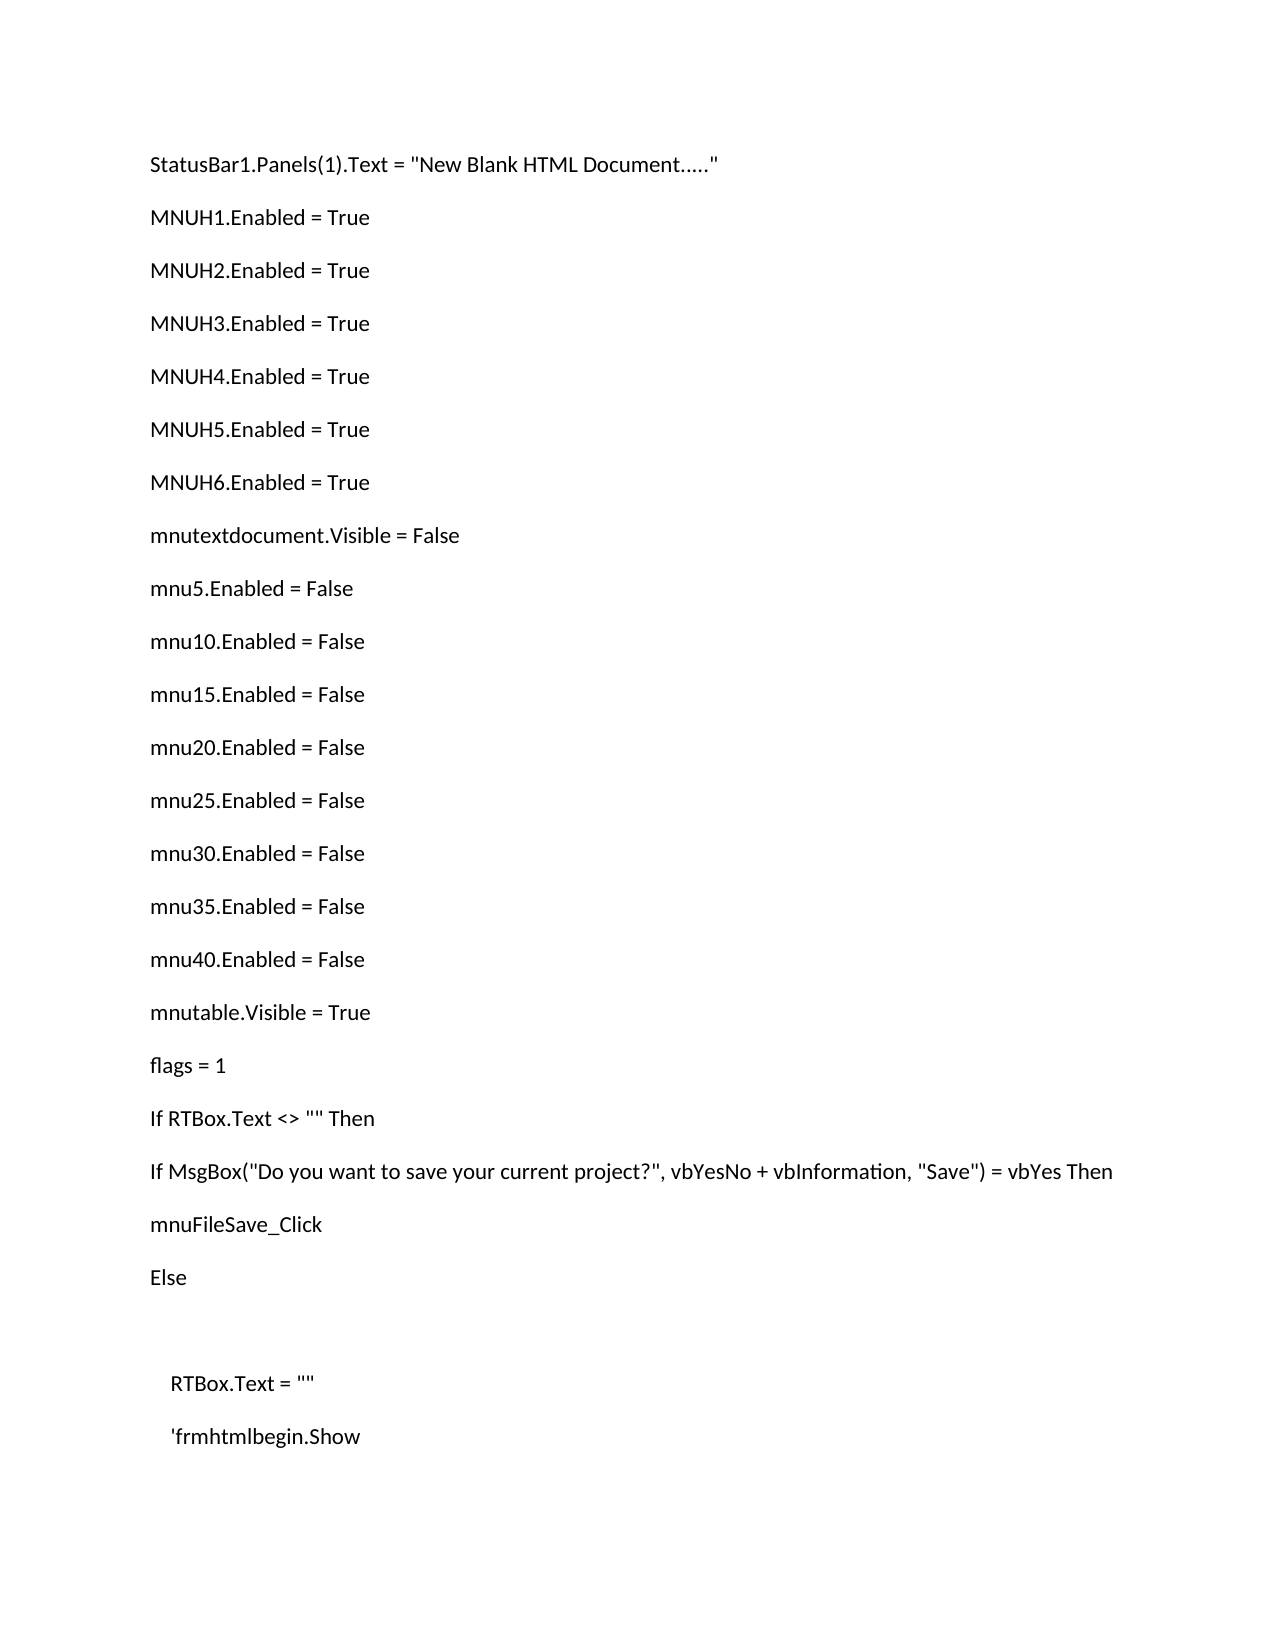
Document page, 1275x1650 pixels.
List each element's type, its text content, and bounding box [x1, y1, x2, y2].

text mnu25.Enabled = False [150, 786, 1125, 814]
text MNUH5.Enabled = True [150, 415, 1125, 443]
text If MsgBox("Do you want to save your current project?", vbYesNo + vbInformation, "Save") = vbYes Then [150, 1157, 1125, 1185]
text mnu40.Enabled = False [150, 945, 1125, 973]
text mnu20.Enabled = False [150, 733, 1125, 761]
text mnu10.Enabled = False [150, 627, 1125, 655]
text mnu5.Enabled = False [150, 574, 1125, 602]
text mnu15.Enabled = False [150, 680, 1125, 708]
text flags = 1 [150, 1051, 1125, 1079]
text If RTBox.Text <> "" Then [150, 1104, 1125, 1132]
text StatusBar1.Panels(1).Text = "New Blank HTML Document....." [150, 150, 1125, 178]
text MNUH1.Enabled = True [150, 203, 1125, 231]
text mnutable.Visible = True [150, 998, 1125, 1026]
text Else [150, 1263, 1125, 1291]
text mnu35.Enabled = False [150, 892, 1125, 920]
text MNUH4.Enabled = True [150, 362, 1125, 390]
text MNUH2.Enabled = True [150, 256, 1125, 284]
text mnutextdocument.Visible = False [150, 521, 1125, 549]
text mnu30.Enabled = False [150, 839, 1125, 867]
text MNUH3.Enabled = True [150, 309, 1125, 337]
text 'frmhtmlbegin.Show [150, 1422, 1125, 1451]
text MNUH6.Enabled = True [150, 468, 1125, 496]
text mnuFileSave_Click [150, 1210, 1125, 1238]
text RTBox.Text = "" [150, 1369, 1125, 1397]
